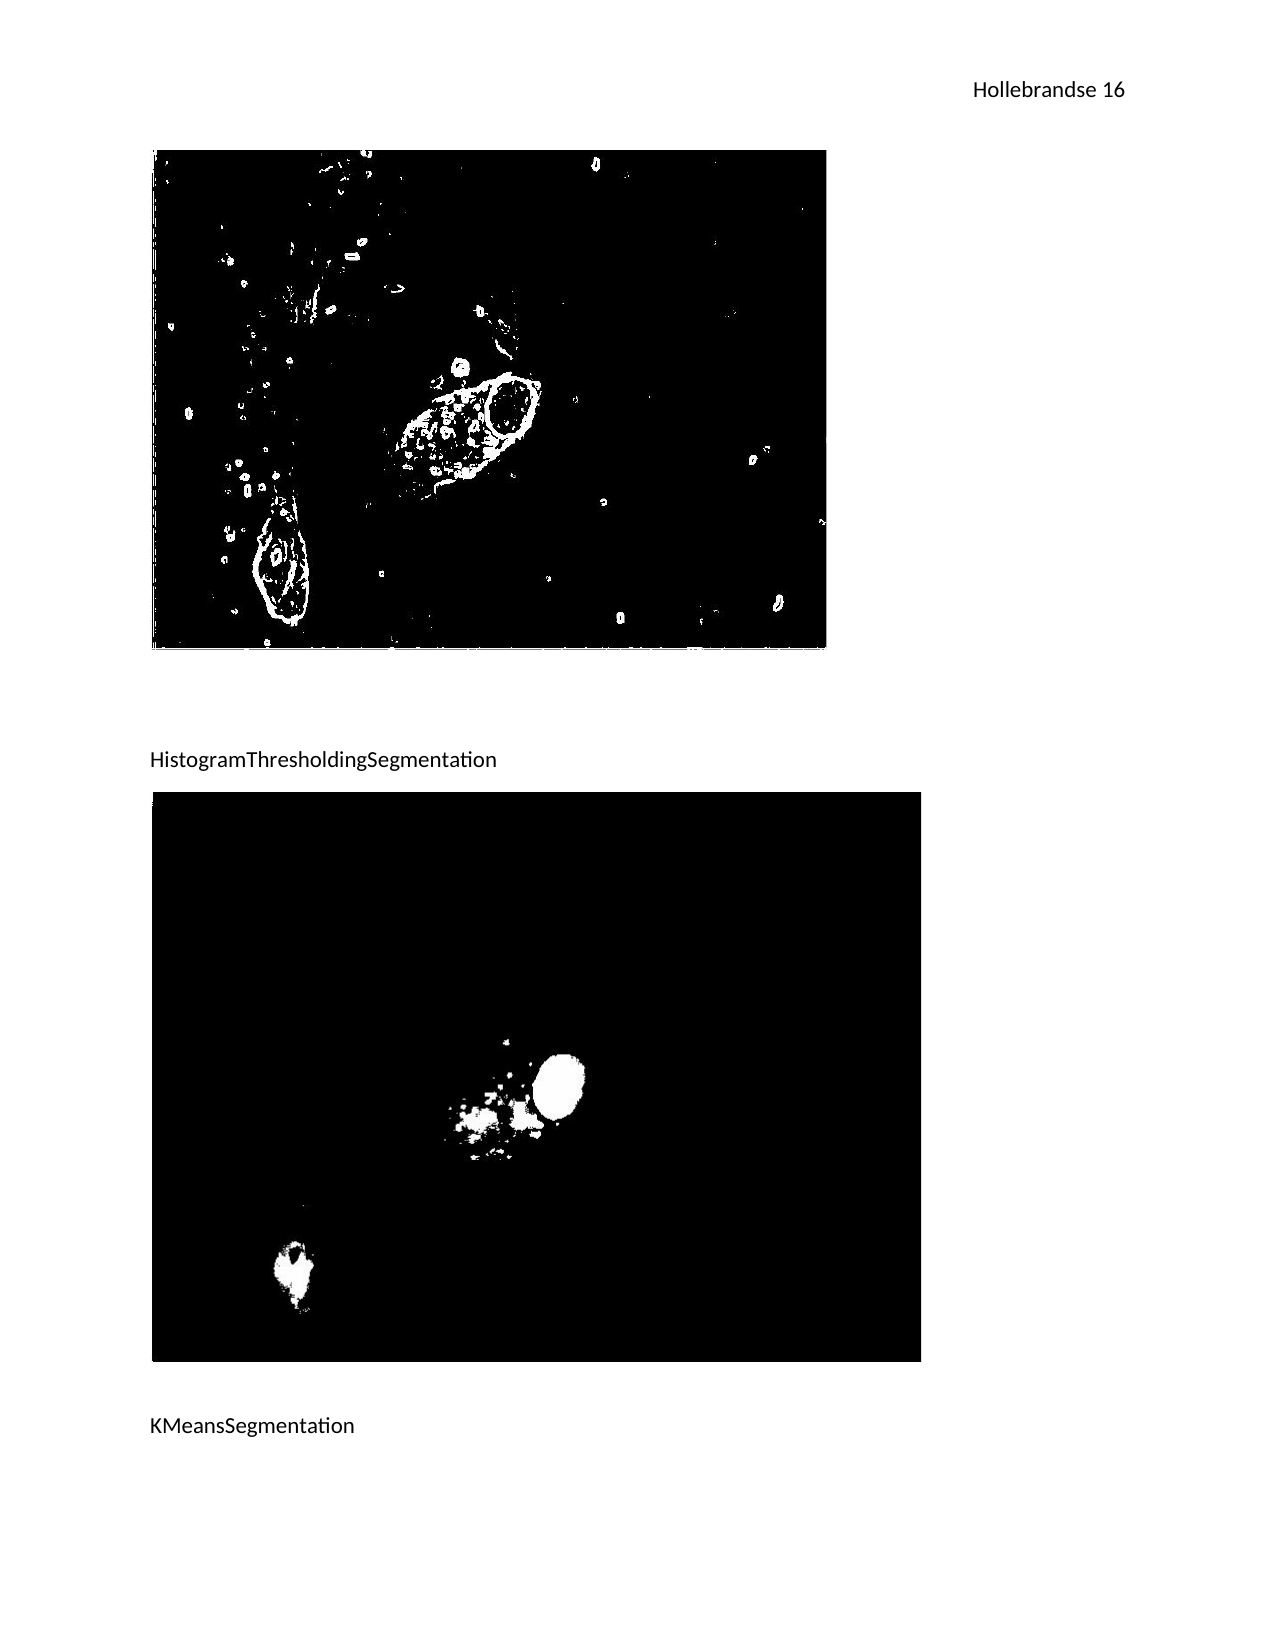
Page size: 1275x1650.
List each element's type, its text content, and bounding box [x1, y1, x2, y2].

picture [150, 150, 827, 650]
text KMeansSegmentation [150, 1412, 1125, 1440]
text HistogramThresholdingSegmentation [150, 715, 1125, 773]
picture [150, 792, 922, 1363]
